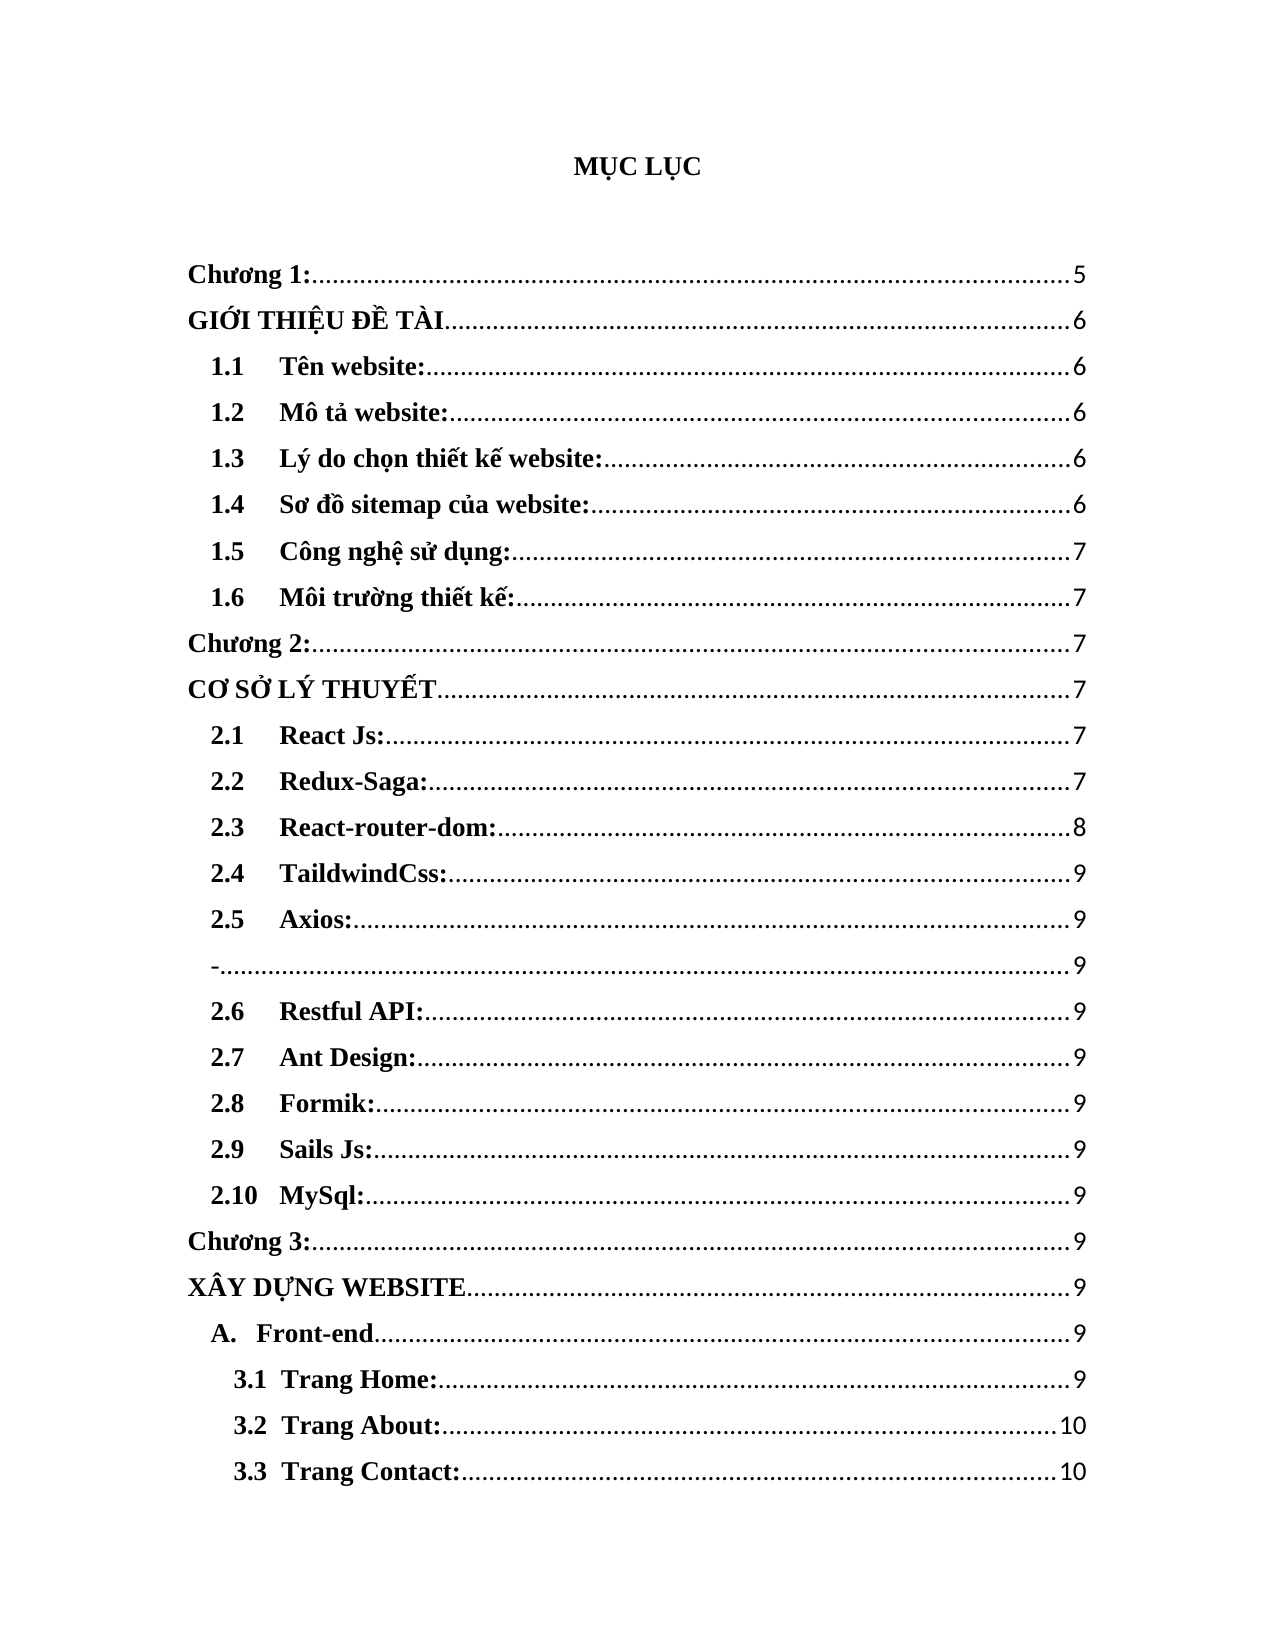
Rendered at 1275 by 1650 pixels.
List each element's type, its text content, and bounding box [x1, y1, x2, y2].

text MỤC LỤC [187, 150, 1087, 181]
